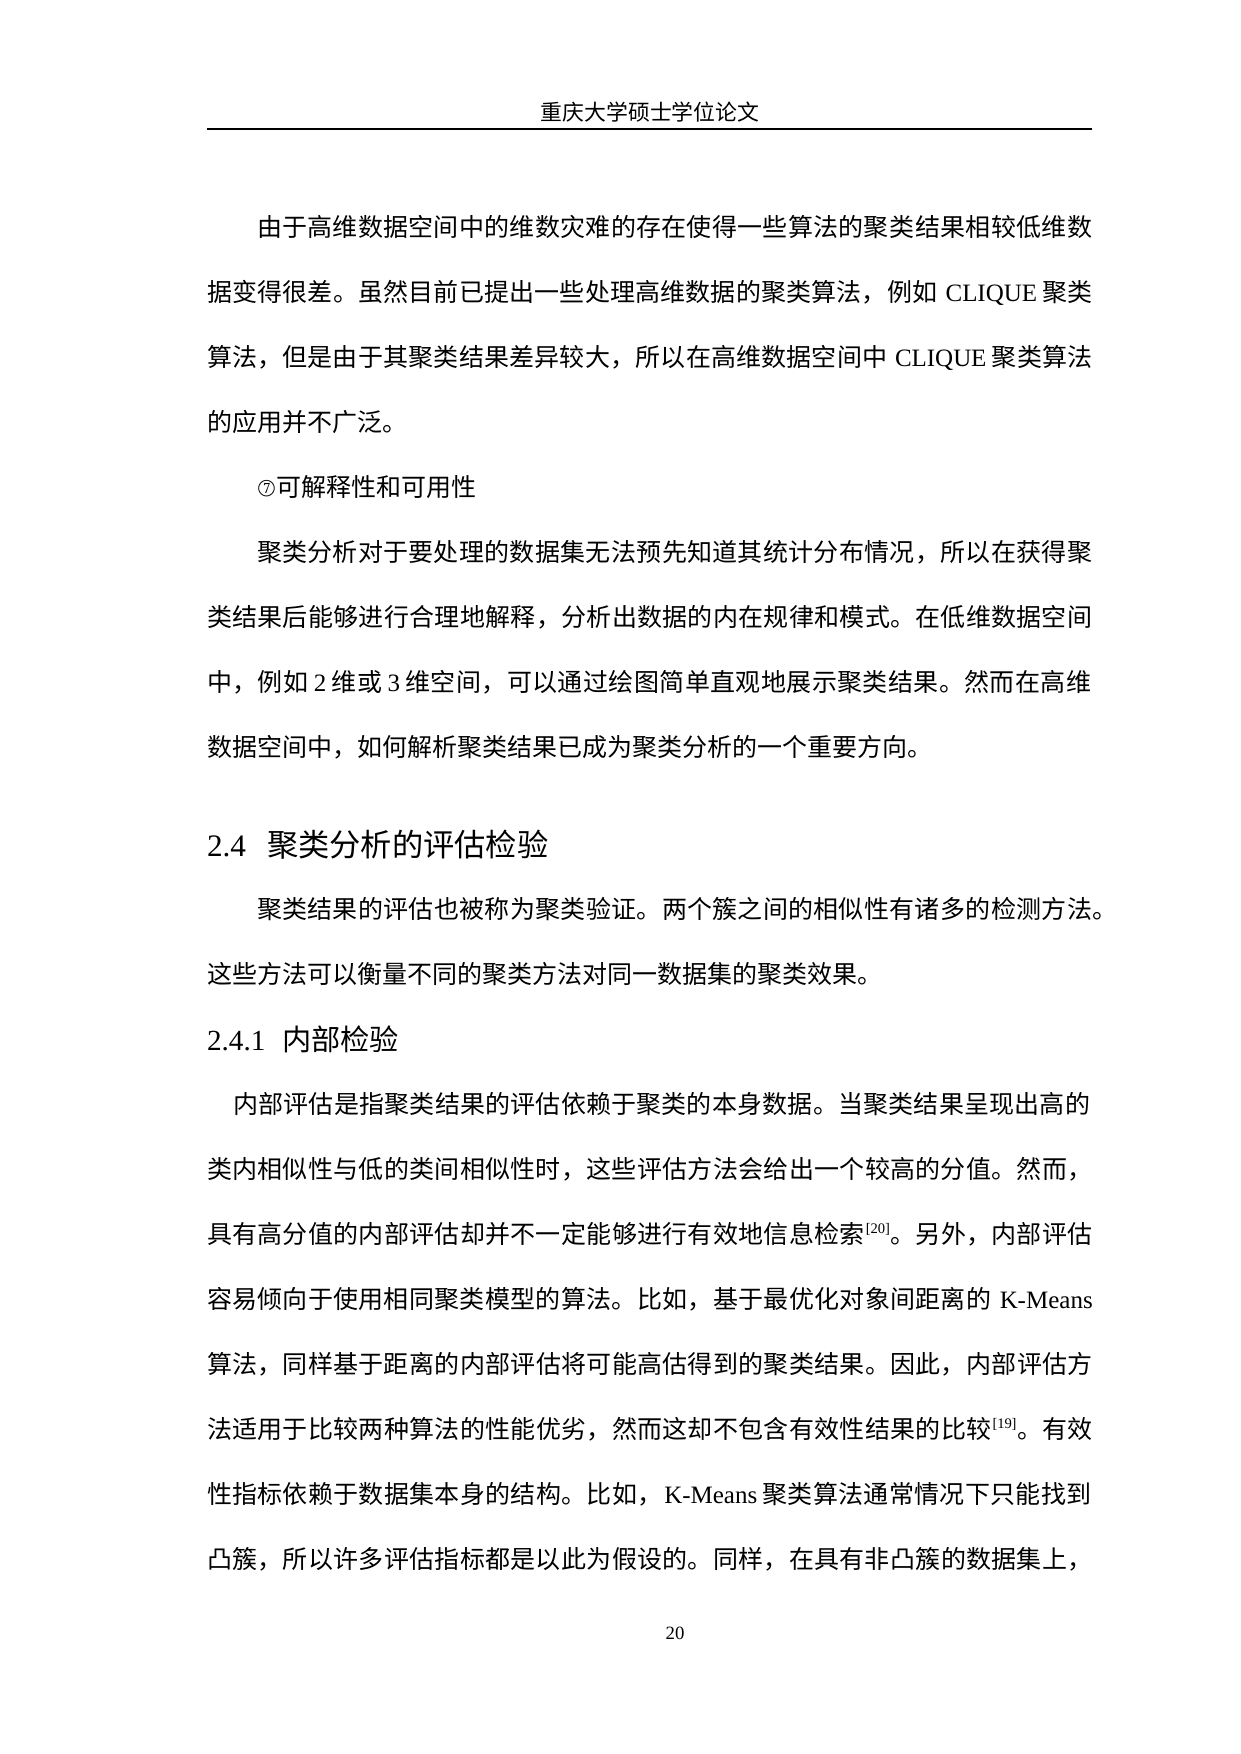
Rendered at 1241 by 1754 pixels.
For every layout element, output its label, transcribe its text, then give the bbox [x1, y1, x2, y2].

text 聚类结果的评估也被称为聚类验证。两个簇之间的相似性有诸多的检测方法。这些方法可以衡量不同的聚类方法对同一数据集的聚类效果。 [207, 875, 1092, 1005]
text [207, 1070, 1092, 1590]
text 由于高维数据空间中的维数灾难的存在使得一些算法的聚类结果相较低维数据变得很差。虽然目前已提出一些处理高维数据的聚类算法，例如CLIQUE聚类算法，但是由于其聚类结果差异较大，所以在高维数据空间中CLIQUE聚类算法的应用并不广泛。 [207, 193, 1092, 453]
subtitle 聚类分析的评估检验 [207, 810, 1092, 875]
text 聚类分析对于要处理的数据集无法预先知道其统计分布情况，所以在获得聚类结果后能够进行合理地解释，分析出数据的内在规律和模式。在低维数据空间中，例如2维或3维空间，可以通过绘图简单直观地展示聚类结果。然而在高维数据空间中，如何解析聚类结果已成为聚类分析的一个重要方向。 [207, 518, 1092, 778]
text ⑦可解释性和可用性 [207, 453, 1092, 518]
subtitle 内部检验 [207, 1005, 1092, 1070]
